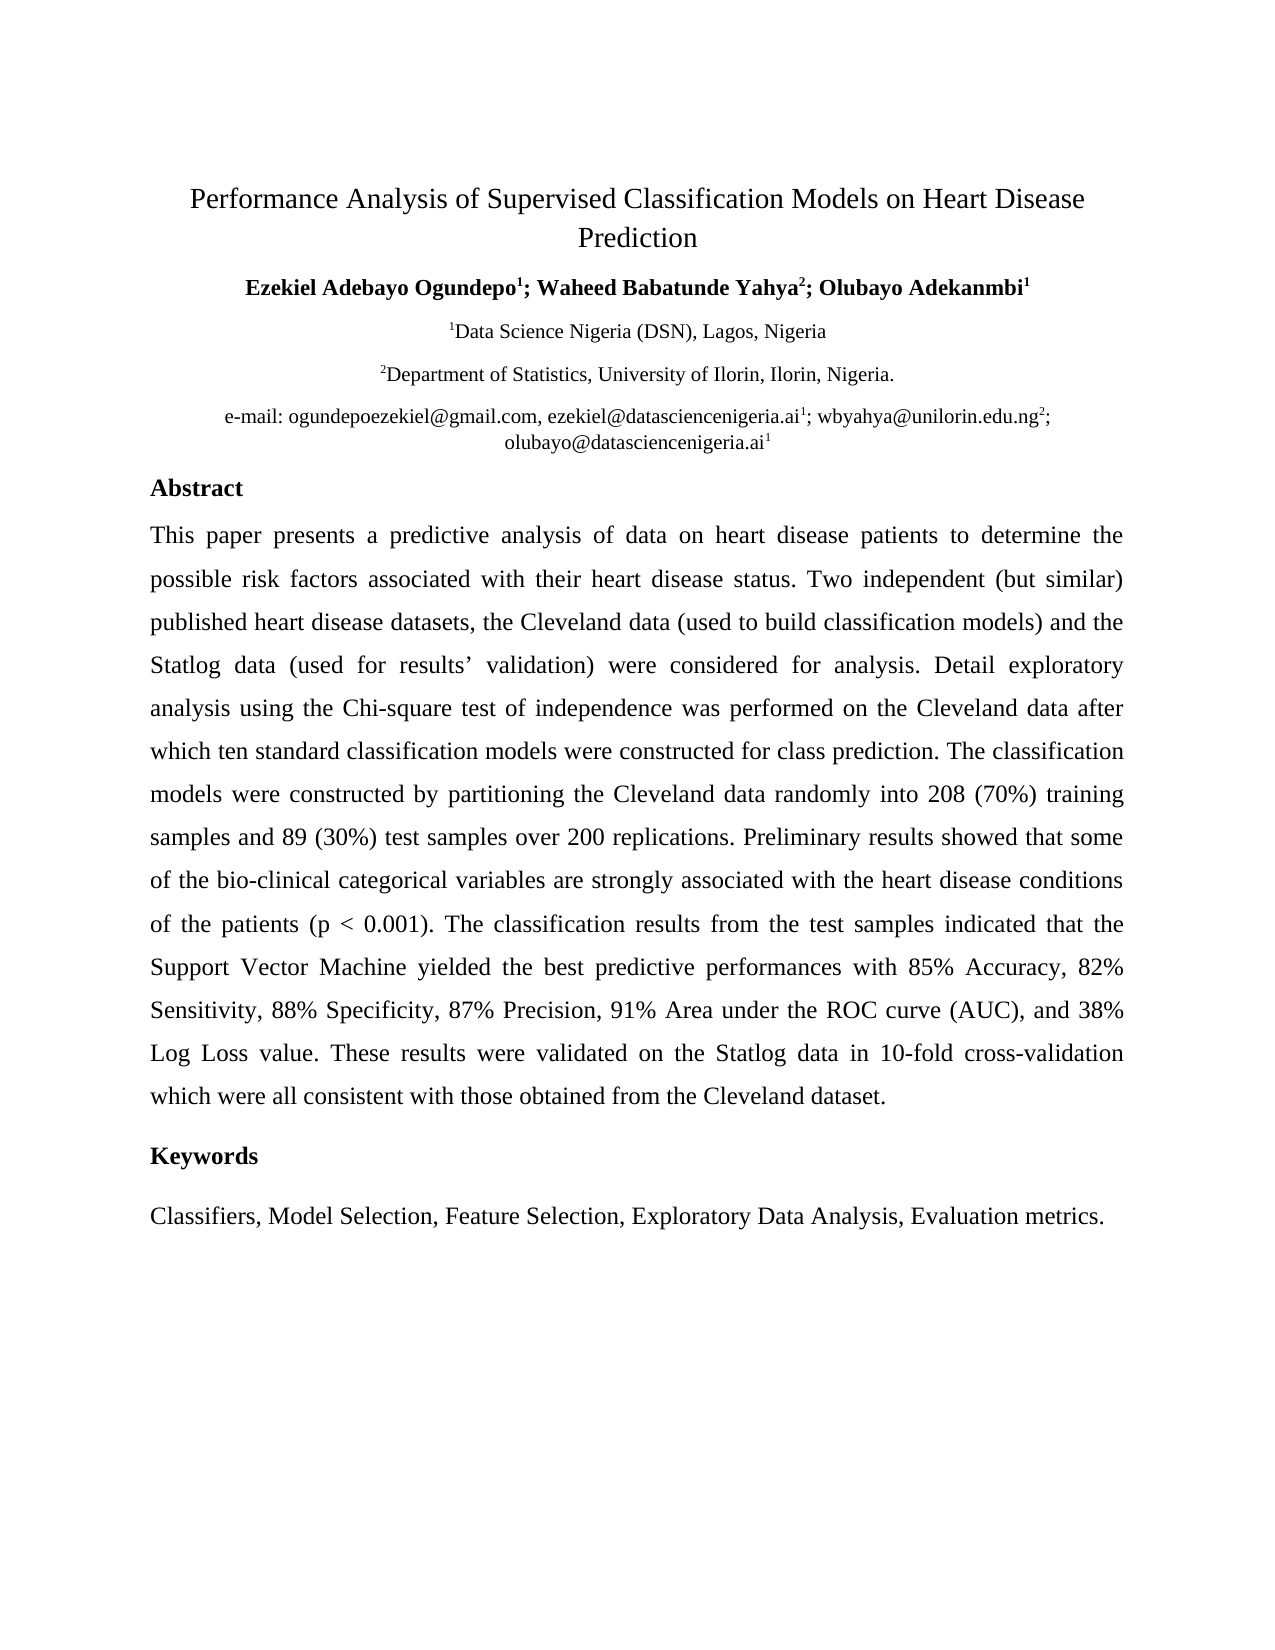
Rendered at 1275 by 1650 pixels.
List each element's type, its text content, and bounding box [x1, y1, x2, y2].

text This paper presents a predictive analysis of data on heart disease patients to determine the possible risk factors associated with their heart disease status. Two independent (but similar) published heart disease datasets, the Cleveland data (used to build classification models) and the Statlog data (used for results’ validation) were considered for analysis. Detail exploratory analysis using the Chi-square test of independence was performed on the Cleveland data after which ten standard classification models were constructed for class prediction. The classification models were constructed by partitioning the Cleveland data randomly into 208 (70%) training samples and 89 (30%) test samples over 200 replications. Preliminary results showed that some of the bio-clinical categorical variables are strongly associated with the heart disease conditions of the patients (p < 0.001). The classification results from the test samples indicated that the Support Vector Machine yielded the best predictive performances with 85% Accuracy, 82% Sensitivity, 88% Specificity, 87% Precision, 91% Area under the ROC curve (AUC), and 38% Log Loss value. These results were validated on the Statlog data in 10-fold cross-validation which were all consistent with those obtained from the Cleveland dataset. [150, 521, 1125, 1110]
text 2Department of Statistics, University of Ilorin, Ilorin, Nigeria. [150, 362, 1125, 386]
text Keywords [150, 1141, 1125, 1170]
text Abstract [150, 473, 1125, 502]
text Ezekiel Adebayo Ogundepo1; Waheed Babatunde Yahya2; Olubayo Adekanmbi1 [150, 274, 1125, 300]
text e-mail: ogundepoezekiel@gmail.com, ezekiel@datasciencenigeria.ai1; wbyahya@unilorin.edu.ng2; olubayo@datasciencenigeria.ai1 [150, 404, 1125, 454]
text 1Data Science Nigeria (DSN), Lagos, Nigeria [150, 319, 1125, 343]
subtitle Performance Analysis of Supervised Classification Models on Heart Disease Prediction [150, 181, 1125, 253]
text Classifiers, Model Selection, Feature Selection, Exploratory Data Analysis, Evaluation metrics. [150, 1201, 1125, 1229]
